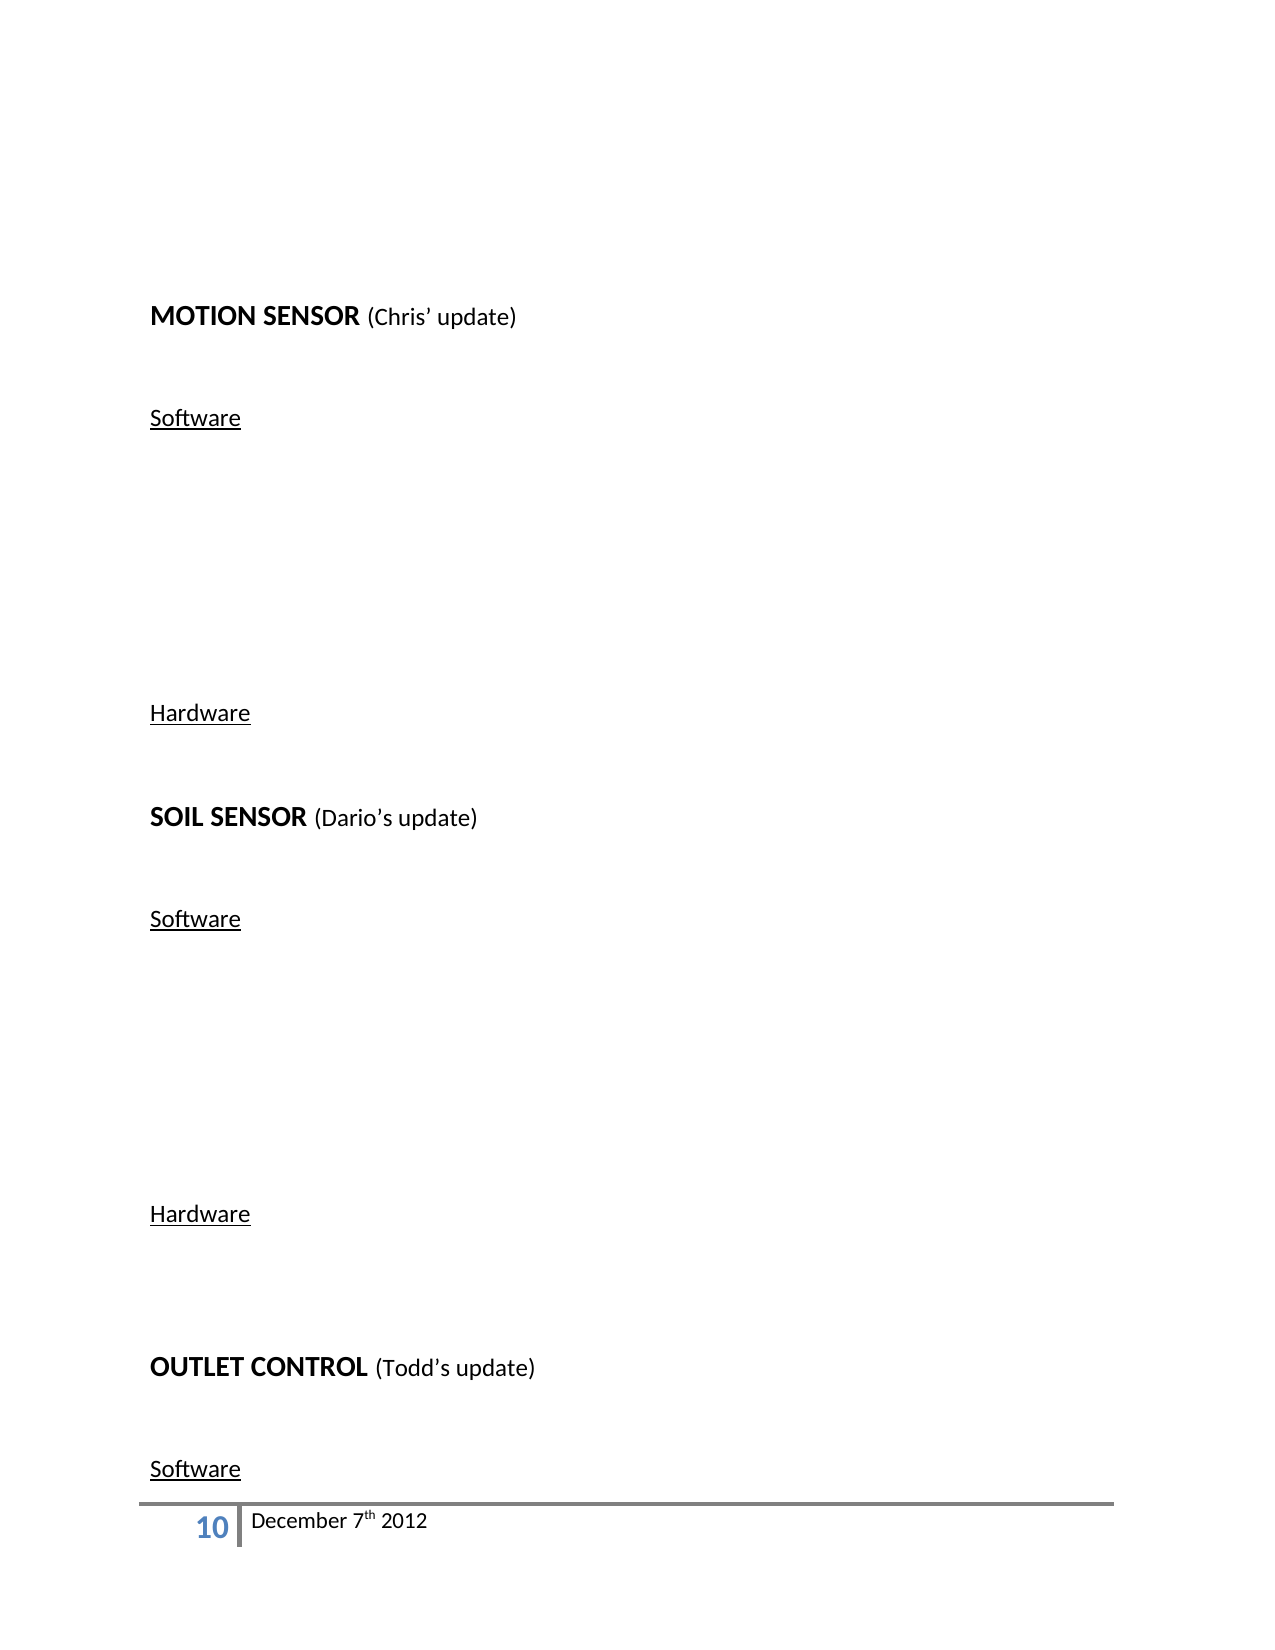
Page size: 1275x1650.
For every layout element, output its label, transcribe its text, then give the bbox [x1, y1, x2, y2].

text SOIL SENSOR (Dario’s update) [150, 798, 1125, 833]
text MOTION SENSOR (Chris’ update) [150, 297, 1125, 332]
text Software [150, 1453, 1125, 1483]
text Software [150, 903, 1125, 933]
text OUTLET CONTROL (Todd’s update) [150, 1348, 1125, 1383]
text Software [150, 402, 1125, 432]
text Hardware [150, 697, 1125, 728]
text Hardware [150, 1199, 1125, 1229]
